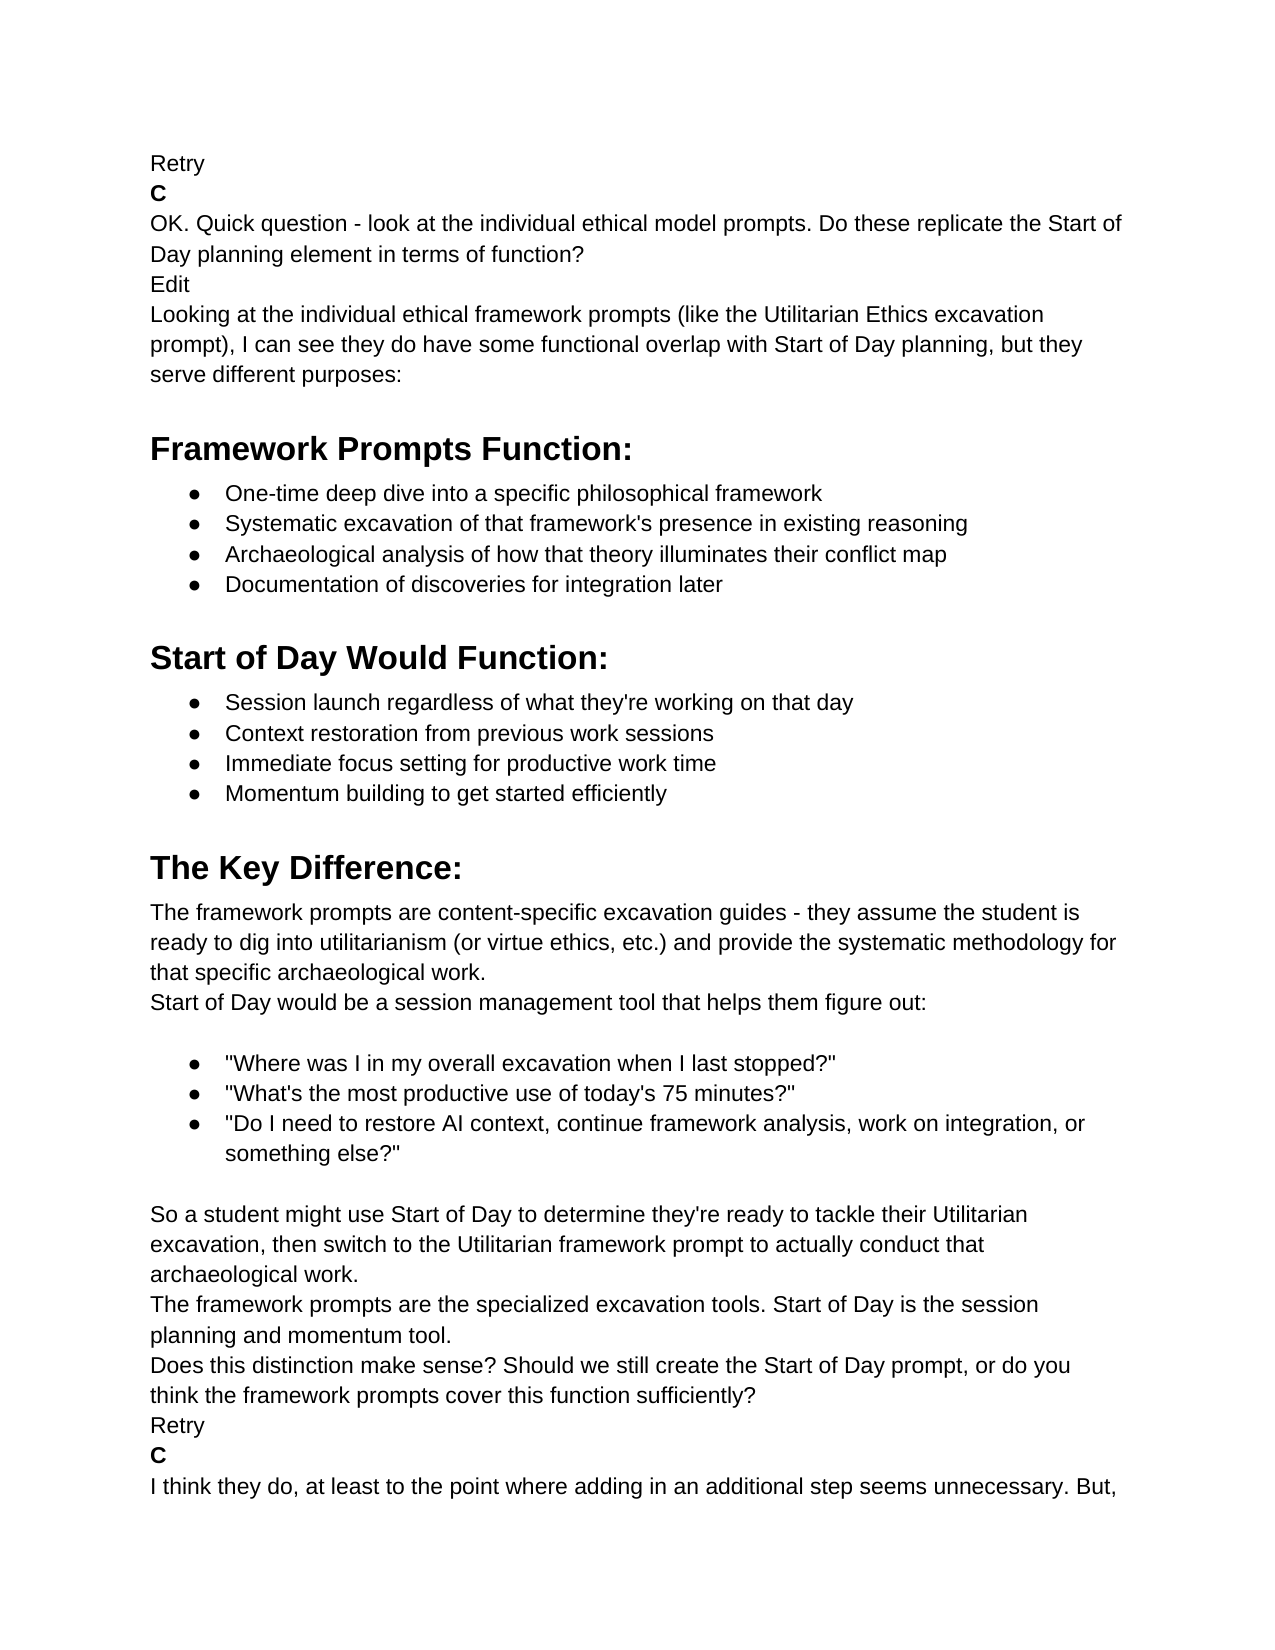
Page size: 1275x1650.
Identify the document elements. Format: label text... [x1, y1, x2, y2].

subtitle The Key Difference: [150, 848, 1125, 886]
list Momentum building to get started efficiently [187, 780, 1125, 806]
list Documentation of discoveries for integration later [187, 571, 1125, 597]
subtitle Framework Prompts Function: [150, 429, 1125, 468]
list Systematic excavation of that framework's presence in existing reasoning [187, 510, 1125, 537]
list Session launch regardless of what they're working on that day [187, 689, 1125, 716]
list Archaeological analysis of how that theory illuminates their conflict map [187, 541, 1125, 567]
list "Do I need to restore AI context, continue framework analysis, work on integration, or something else?" [187, 1110, 1125, 1167]
subtitle Start of Day Would Function: [150, 638, 1125, 677]
list "Where was I in my overall excavation when I last stopped?" [187, 1050, 1125, 1076]
list Context restoration from previous work sessions [187, 719, 1125, 746]
list "What's the most productive use of today's 75 minutes?" [187, 1080, 1125, 1106]
text The framework prompts are content-specific excavation guides - they assume the student is ready to dig into utilitarianism (or virtue ethics, etc.) and provide the systematic methodology for that specific archaeological work. Start of Day would be a session management tool that helps them figure out: [150, 899, 1125, 1016]
list One-time deep dive into a specific philosophical framework [187, 480, 1125, 506]
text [150, 1201, 1125, 1499]
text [150, 150, 1125, 388]
list Immediate focus setting for productive work time [187, 750, 1125, 776]
